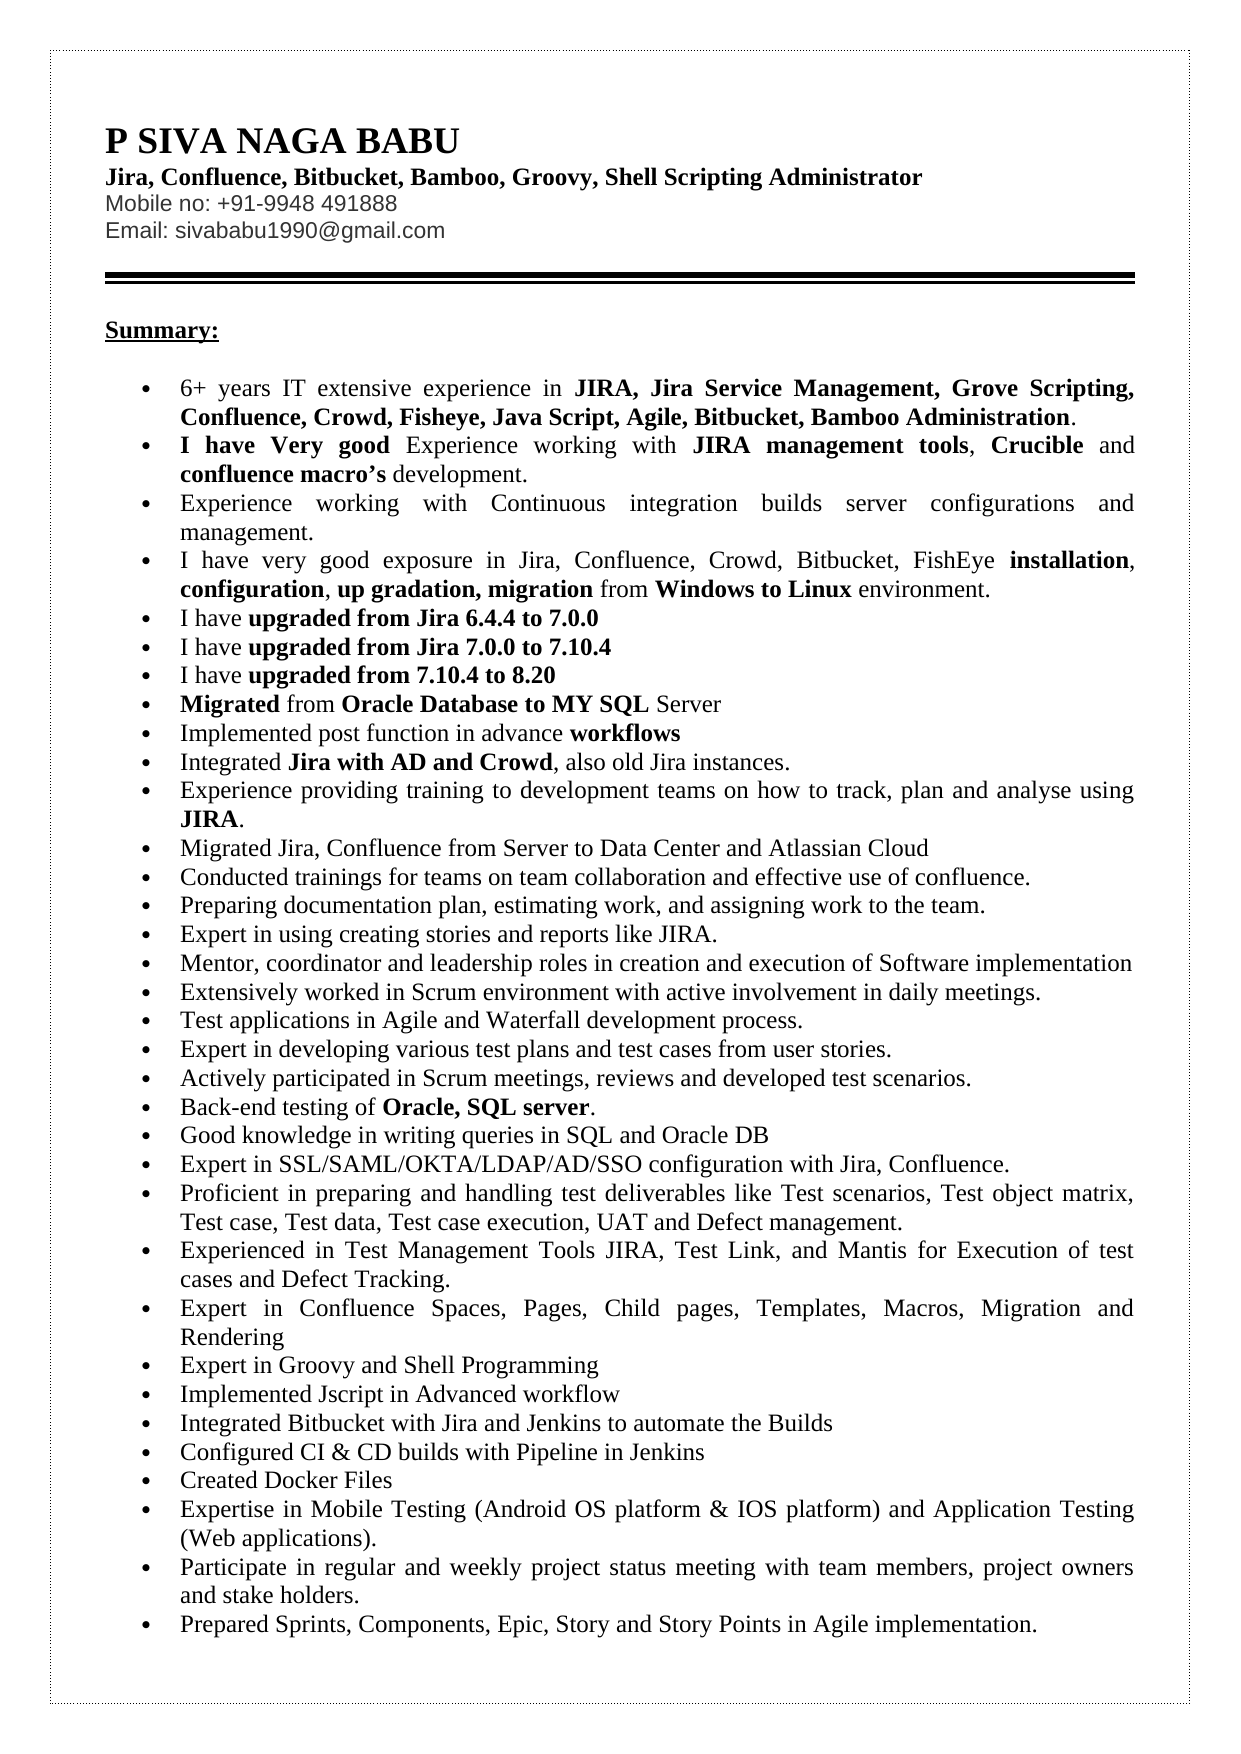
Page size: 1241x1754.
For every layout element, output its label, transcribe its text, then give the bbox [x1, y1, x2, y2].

text P SIVA NAGA BABU Jira, Confluence, Bitbucket, Bamboo, Groovy, Shell Scripting Administrator [105, 118, 1135, 190]
list Preparing documentation plan, estimating work, and assigning work to the team. [142, 891, 1135, 919]
list Experience providing training to development teams on how to track, plan and analyse using JIRA. [142, 776, 1135, 833]
list Implemented Jscript in Advanced workflow [142, 1379, 1135, 1408]
list 6+ years IT extensive experience in JIRA, Jira Service Management, Grove Scripting, Confluence, Crowd, Fisheye, Java Script, Agile, Bitbucket, Bamboo Administration. [142, 373, 1135, 431]
list Integrated Jira with AD and Crowd, also old Jira instances. [142, 747, 1135, 776]
text Summary: [105, 315, 1135, 344]
list Integrated Bitbucket with Jira and Jenkins to automate the Builds [142, 1408, 1135, 1437]
list I have very good exposure in Jira, Confluence, Crowd, Bitbucket, FishEye installation, configuration, up gradation, migration from Windows to Linux environment. [142, 546, 1135, 603]
list Expertise in Mobile Testing (Android OS platform & IOS platform) and Application Testing (Web applications). [142, 1494, 1135, 1552]
list Expert in using creating stories and reports like JIRA. [142, 919, 1135, 948]
list Prepared Sprints, Components, Epic, Story and Story Points in Agile implementation. [142, 1609, 1135, 1638]
list I have Very good Experience working with JIRA management tools, Crucible and confluence macro’s development. [142, 431, 1135, 488]
list Proficient in preparing and handling test deliverables like Test scenarios, Test object matrix, Test case, Test data, Test case execution, UAT and Defect management. [142, 1178, 1135, 1236]
list I have upgraded from Jira 7.0.0 to 7.10.4 [142, 632, 1135, 661]
list Conducted trainings for teams on team collaboration and effective use of confluence. [142, 862, 1135, 891]
list Implemented post function in advance workflows [142, 718, 1135, 747]
text Email: sivababu1990@gmail.com [105, 217, 1135, 243]
text Mobile no: +91-9948 491888 [105, 190, 1135, 217]
list Migrated from Oracle Database to MY SQL Server [142, 689, 1135, 718]
list Expert in developing various test plans and test cases from user stories. [142, 1034, 1135, 1063]
list Migrated Jira, Confluence from Server to Data Center and Atlassian Cloud [142, 833, 1135, 862]
list Configured CI & CD builds with Pipeline in Jenkins [142, 1437, 1135, 1466]
list Created Docker Files [142, 1466, 1135, 1494]
list Expert in Groovy and Shell Programming [142, 1351, 1135, 1379]
list I have upgraded from Jira 6.4.4 to 7.0.0 [142, 603, 1135, 632]
list Actively participated in Scrum meetings, reviews and developed test scenarios. [142, 1063, 1135, 1092]
list Participate in regular and weekly project status meeting with team members, project owners and stake holders. [142, 1552, 1135, 1609]
list Test applications in Agile and Waterfall development process. [142, 1006, 1135, 1034]
list Extensively worked in Scrum environment with active involvement in daily meetings. [142, 977, 1135, 1006]
list Experienced in Test Management Tools JIRA, Test Link, and Mantis for Execution of test cases and Defect Tracking. [142, 1236, 1135, 1293]
list I have upgraded from 7.10.4 to 8.20 [142, 661, 1135, 689]
list Mentor, coordinator and leadership roles in creation and execution of Software implementation [142, 948, 1135, 977]
list Expert in SSL/SAML/OKTA/LDAP/AD/SSO configuration with Jira, Confluence. [142, 1149, 1135, 1178]
list Experience working with Continuous integration builds server configurations and management. [142, 488, 1135, 546]
list Back-end testing of Oracle, SQL server. [142, 1092, 1135, 1121]
list Expert in Confluence Spaces, Pages, Child pages, Templates, Macros, Migration and Rendering [142, 1293, 1135, 1351]
list Good knowledge in writing queries in SQL and Oracle DB [142, 1121, 1135, 1149]
